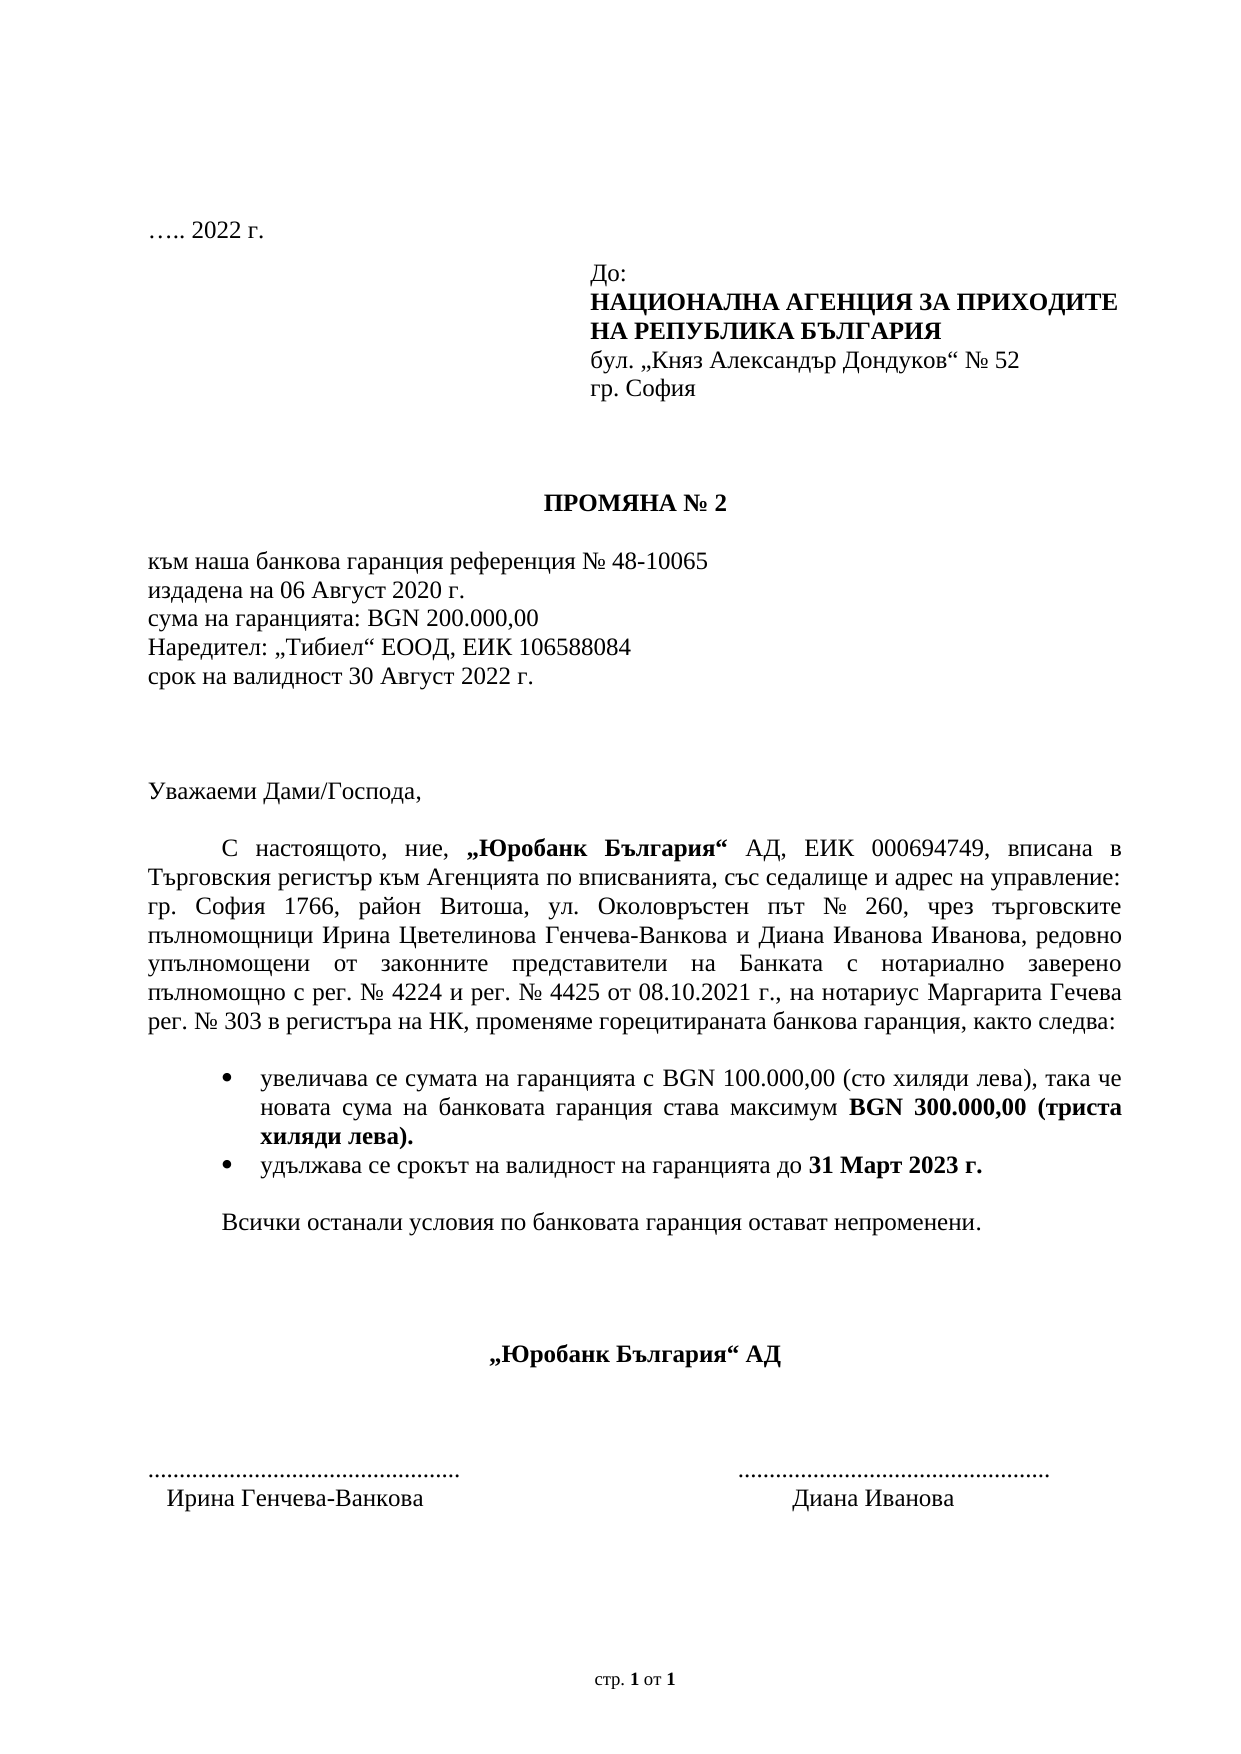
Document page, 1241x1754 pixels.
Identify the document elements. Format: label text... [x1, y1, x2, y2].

list удължава се срокът на валидност на гаранцията до 31 Март 2023 г. [223, 1150, 1122, 1178]
text Наредител: „Тибиел“ ЕООД, ЕИК 106588084 [148, 632, 1122, 661]
list увеличава се сумата на гаранцията с BGN 100.000,00 (сто хиляди лева), така че новата сума на банковата гаранция става максимум BGN 300.000,00 (триста хиляди лева). [223, 1063, 1122, 1150]
subtitle До: [518, 258, 1123, 287]
subtitle издадена на 06 Август 2020 г. [148, 575, 1123, 603]
text .................................................. .................................................. [148, 1454, 1122, 1483]
text НАЦИОНАЛНА АГЕНЦИЯ ЗА ПРИХОДИТЕ [590, 287, 1122, 316]
text бул. „Княз Александър Дондуков“ № 52 [516, 345, 1122, 373]
text сума на гаранцията: BGN 200.000,00 [148, 603, 1122, 632]
subtitle към наша банкова гаранция референция № 48-10065 [148, 546, 1123, 575]
subtitle ПРОМЯНА № 2 [148, 488, 1123, 517]
text С настоящото, ние, „Юробанк България“ АД, ЕИК 000694749, вписана в Търговския регистър към Агенцията по вписванията, със седалище и адрес на управление: гр. София 1766, район Витоша, ул. Околовръстен път № 260, чрез търговските пълномощници Ирина Цветелинова Генчева-Ванкова и Диана Иванова Иванова, редовно упълномощени от законните представители на Банката с нотариално заверено пълномощно с рег. № 4224 и рег. № 4425 от 08.10.2021 г., на нотариус Маргарита Гечева рег. № 303 в регистъра на НК, променяме горецитираната банкова гаранция, както следва: [148, 833, 1122, 1035]
text „Юробанк България“ АД [148, 1339, 1122, 1368]
text Всички останали условия по банковата гаранция остават непроменени. [148, 1207, 1122, 1236]
text Ирина Генчева-Ванкова Диана Иванова [148, 1483, 1122, 1512]
subtitle ….. 2022 г. [148, 215, 1123, 244]
text Уважаеми Дами/Господа, [148, 776, 1122, 805]
text гр. София [516, 373, 1122, 402]
text НА РЕПУБЛИКА БЪЛГАРИЯ [590, 316, 1122, 345]
text срок на валидност 30 Август 2022 г. [148, 661, 1122, 690]
